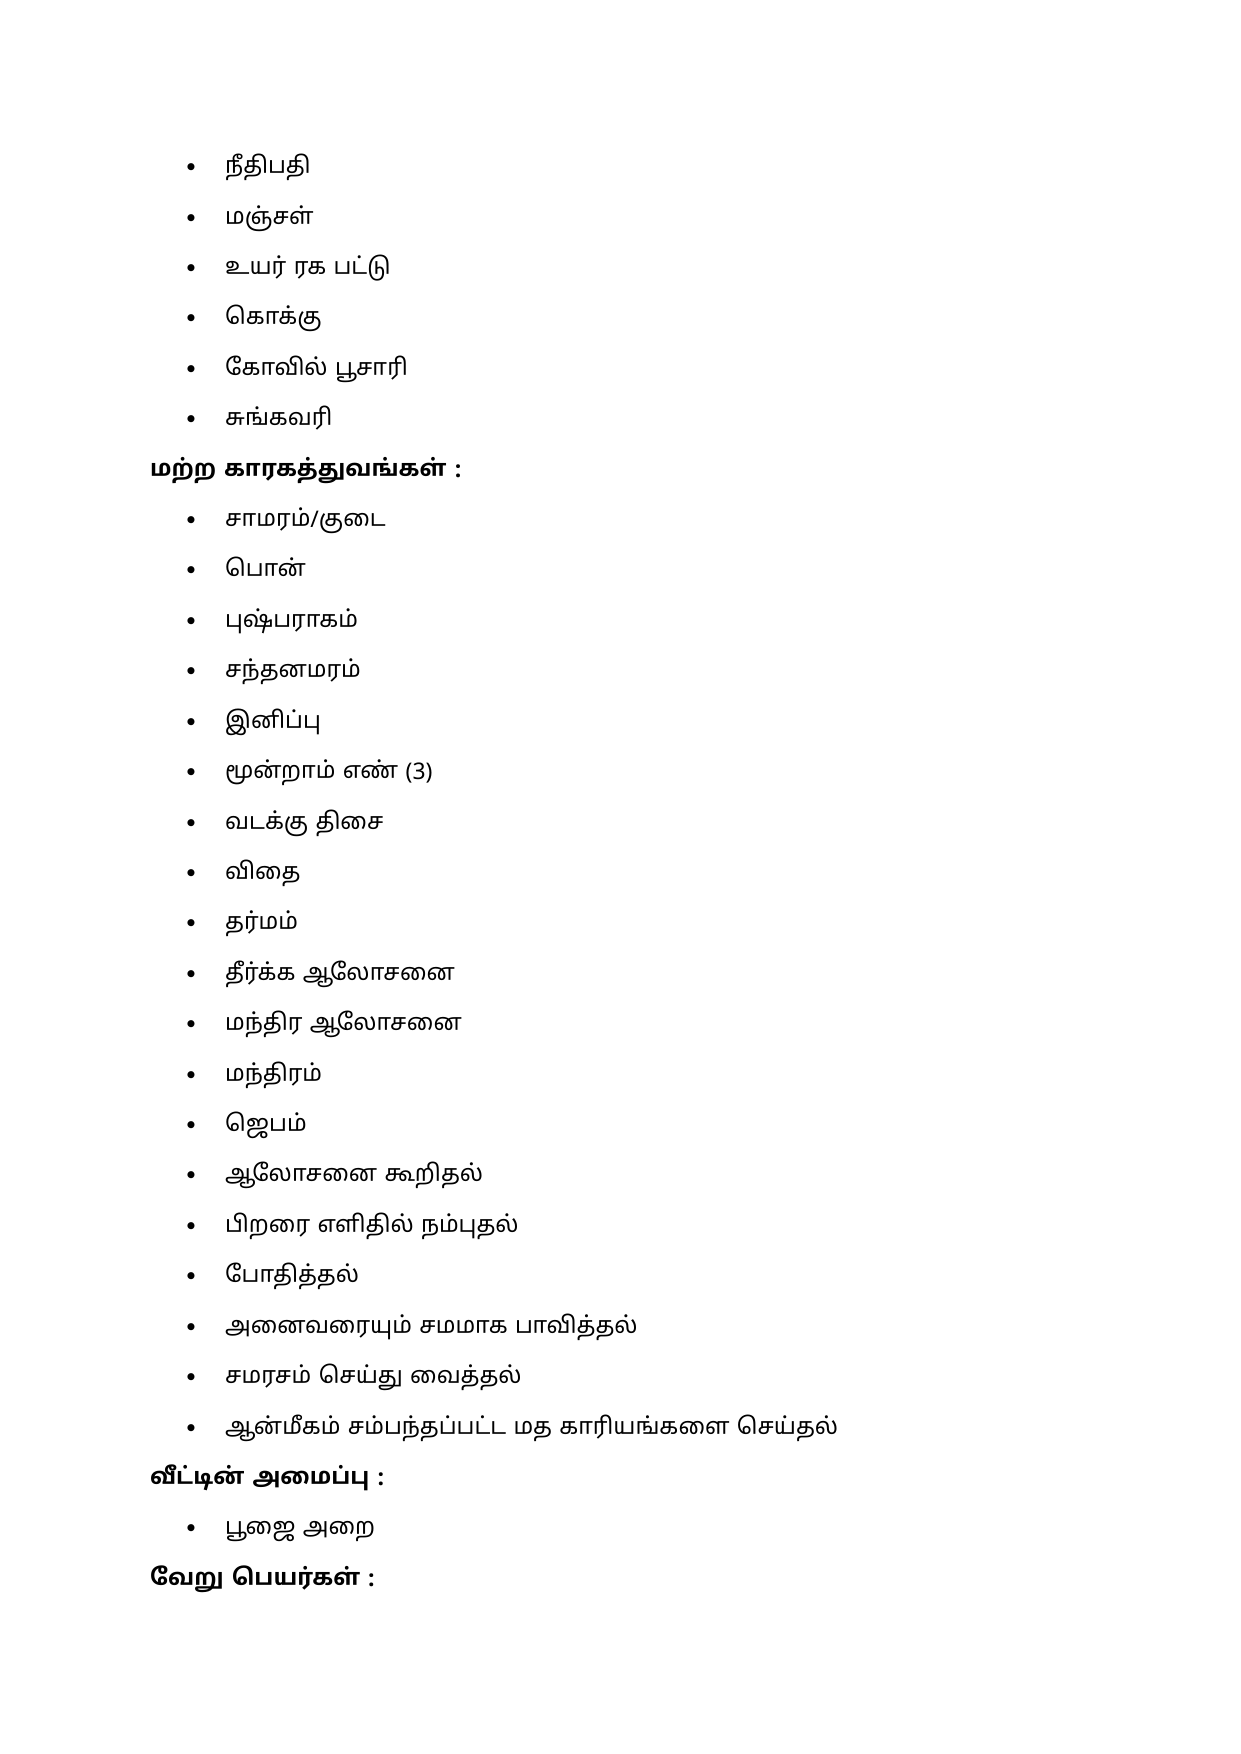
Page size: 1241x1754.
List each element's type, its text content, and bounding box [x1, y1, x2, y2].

list ஆலோசனை கூறிதல் [187, 1158, 1090, 1189]
list புஷ்பராகம் [187, 604, 1090, 635]
list கோவில் பூசாரி [187, 352, 1090, 383]
list மந்திரம் [187, 1057, 1090, 1089]
list பூஜை அறை [187, 1511, 1090, 1542]
list சுங்கவரி [187, 402, 1090, 433]
list அனைவரையும் சமமாக பாவித்தல் [187, 1309, 1090, 1341]
list மூன்றாம் எண் (3) [187, 755, 1090, 786]
list ஆன்மீகம் சம்பந்தப்பட்ட மத காரியங்களை செய்தல் [187, 1410, 1090, 1442]
list இனிப்பு [187, 704, 1090, 736]
list உயர் ரக பட்டு [187, 251, 1090, 282]
text மற்ற காரகத்துவங்கள் : [150, 452, 1090, 484]
list நீதிபதி [187, 150, 1090, 181]
list தர்மம் [187, 906, 1090, 937]
list சமரசம் செய்து வைத்தல் [187, 1360, 1090, 1391]
text வீட்டின் அமைப்பு : [150, 1461, 1090, 1492]
list மஞ்சள் [187, 200, 1090, 232]
list போதித்தல் [187, 1259, 1090, 1290]
list மந்திர ஆலோசனை [187, 1007, 1090, 1038]
list சந்தனமரம் [187, 654, 1090, 685]
list பொன் [187, 553, 1090, 584]
list வடக்கு திசை [187, 805, 1090, 837]
list ஜெபம் [187, 1108, 1090, 1139]
list தீர்க்க ஆலோசனை [187, 957, 1090, 988]
list கொக்கு [187, 301, 1090, 332]
list சாமரம்/குடை [187, 503, 1090, 534]
text வேறு பெயர்கள் : [150, 1562, 1090, 1593]
list பிறரை எளிதில் நம்புதல் [187, 1209, 1090, 1240]
list விதை [187, 856, 1090, 887]
